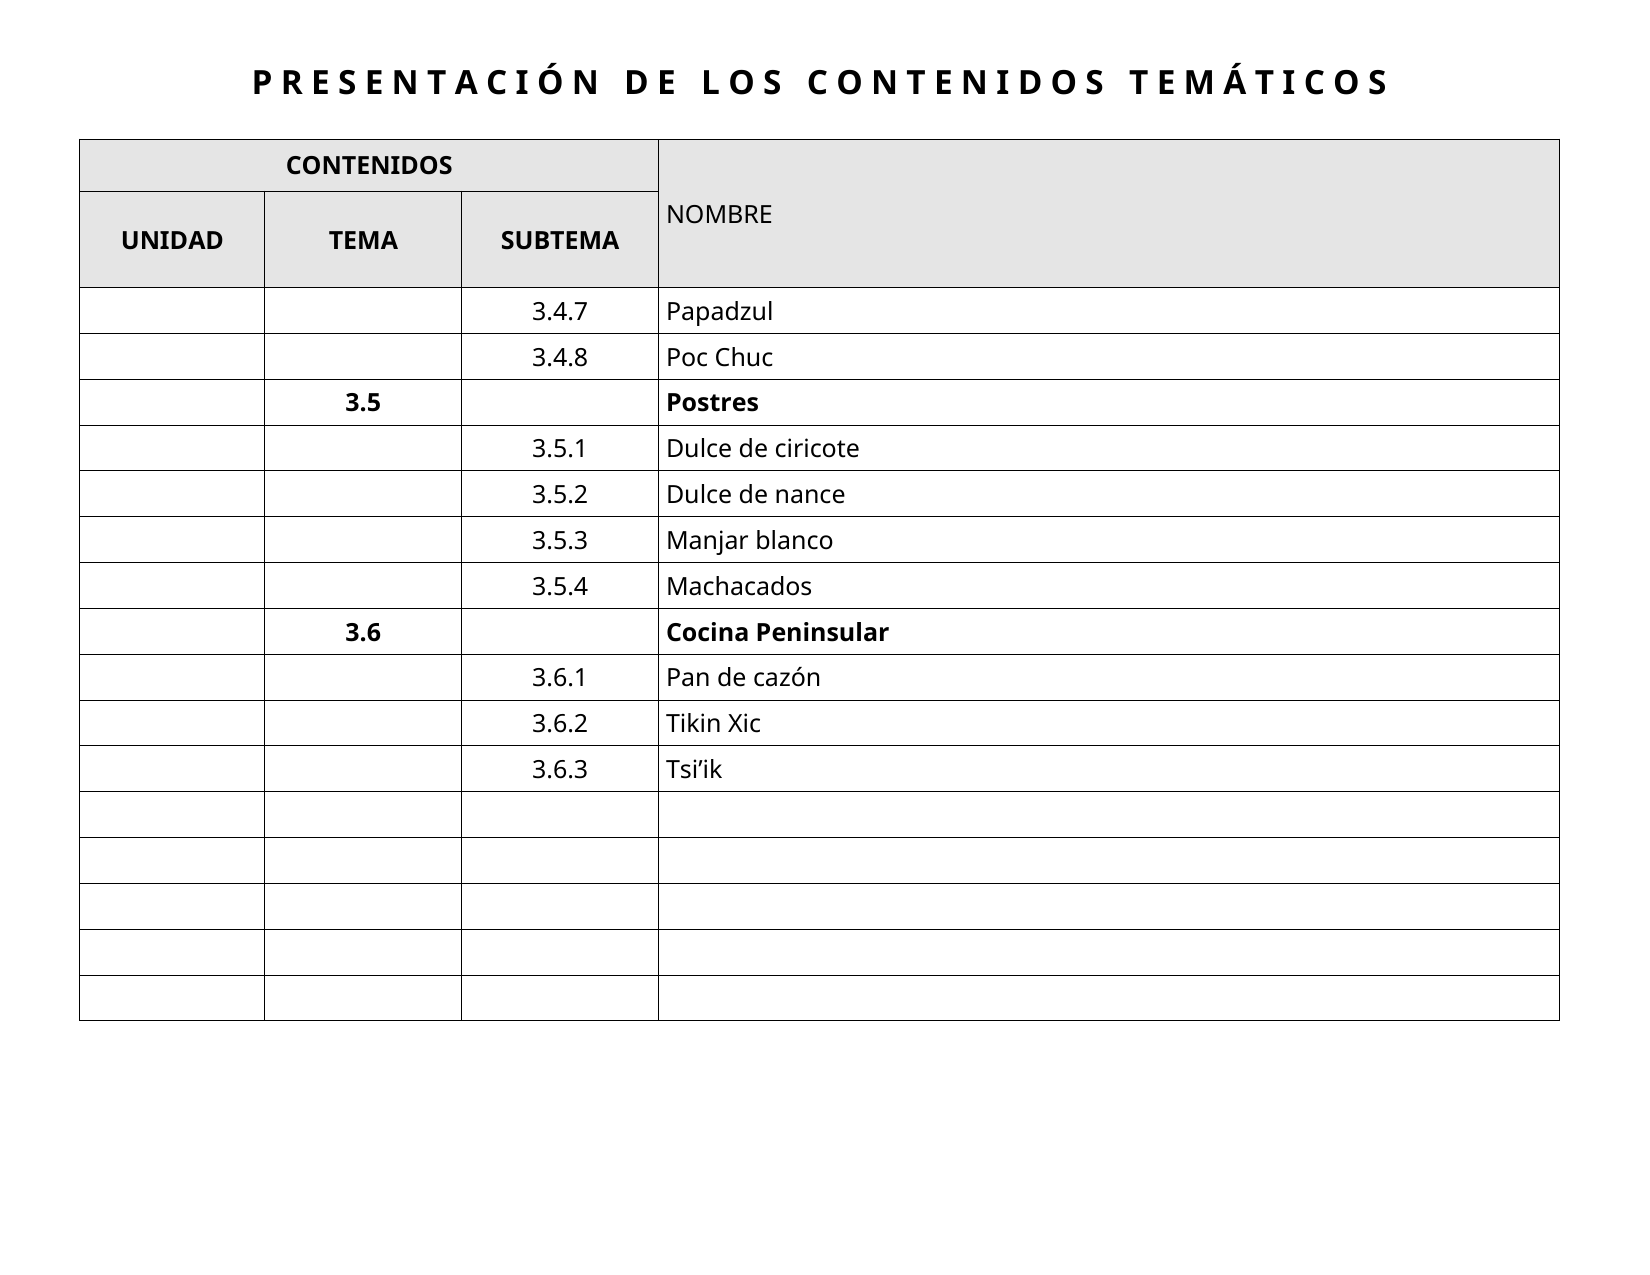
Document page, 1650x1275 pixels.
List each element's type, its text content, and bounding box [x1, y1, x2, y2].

table_cell Manjar blanco [659, 517, 1559, 562]
table_cell [462, 884, 658, 929]
table_cell [265, 838, 461, 883]
table_cell [80, 563, 264, 608]
table_cell SUBTEMA [462, 192, 658, 287]
table_cell Papadzul [659, 288, 1559, 333]
table_cell [659, 976, 1559, 1020]
table_cell [265, 701, 461, 745]
table_cell Poc Chuc [659, 334, 1559, 379]
table_cell [265, 930, 461, 974]
table_cell [80, 976, 264, 1020]
table_cell [80, 471, 264, 516]
table_cell [265, 976, 461, 1020]
table_cell Postres [659, 380, 1559, 424]
table_cell [462, 930, 658, 974]
table_cell [80, 701, 264, 745]
table_header CONTENIDOS [80, 140, 658, 191]
table_cell Dulce de nance [659, 471, 1559, 516]
table_cell [80, 517, 264, 562]
table_cell 3.4.8 [462, 334, 658, 379]
table_cell [265, 288, 461, 333]
table_cell UNIDAD [80, 192, 264, 287]
text PRESENTACIÓN DE LOS CONTENIDOS TEMÁTICOS [59, 59, 1580, 104]
table_cell 3.5.4 [462, 563, 658, 608]
table_cell [80, 792, 264, 837]
table_cell Machacados [659, 563, 1559, 608]
table_cell 3.5 [265, 380, 461, 424]
table_cell [80, 746, 264, 791]
table_cell [80, 884, 264, 929]
table_cell [80, 288, 264, 333]
table_cell [80, 426, 264, 470]
table_cell [659, 838, 1559, 883]
table_cell [80, 334, 264, 379]
table_cell 3.6.1 [462, 655, 658, 699]
table_cell [659, 884, 1559, 929]
table_cell [80, 609, 264, 654]
table_cell [659, 930, 1559, 974]
table_cell [80, 838, 264, 883]
table_cell [265, 334, 461, 379]
table_cell [265, 471, 461, 516]
table_cell [462, 609, 658, 654]
table_cell 3.5.3 [462, 517, 658, 562]
table_cell [265, 792, 461, 837]
table_cell [80, 930, 264, 974]
table_cell [80, 380, 264, 424]
table_cell Tikin Xic [659, 701, 1559, 745]
table_cell 3.6 [265, 609, 461, 654]
table_cell Cocina Peninsular [659, 609, 1559, 654]
table_cell TEMA [265, 192, 461, 287]
table_cell 3.6.2 [462, 701, 658, 745]
table_cell [265, 746, 461, 791]
table_cell [462, 976, 658, 1020]
table_cell 3.5.2 [462, 471, 658, 516]
table_cell 3.4.7 [462, 288, 658, 333]
table_cell [659, 792, 1559, 837]
table_header NOMBRE [659, 140, 1559, 287]
table_cell [462, 380, 658, 424]
table_cell 3.5.1 [462, 426, 658, 470]
table_cell Tsi’ik [659, 746, 1559, 791]
table_cell [80, 655, 264, 699]
table_cell [265, 426, 461, 470]
table_cell [265, 884, 461, 929]
table_cell [462, 792, 658, 837]
table_cell 3.6.3 [462, 746, 658, 791]
table_cell [462, 838, 658, 883]
table_cell [265, 517, 461, 562]
table_cell [265, 655, 461, 699]
table_cell Pan de cazón [659, 655, 1559, 699]
table_cell [265, 563, 461, 608]
table_cell Dulce de ciricote [659, 426, 1559, 470]
